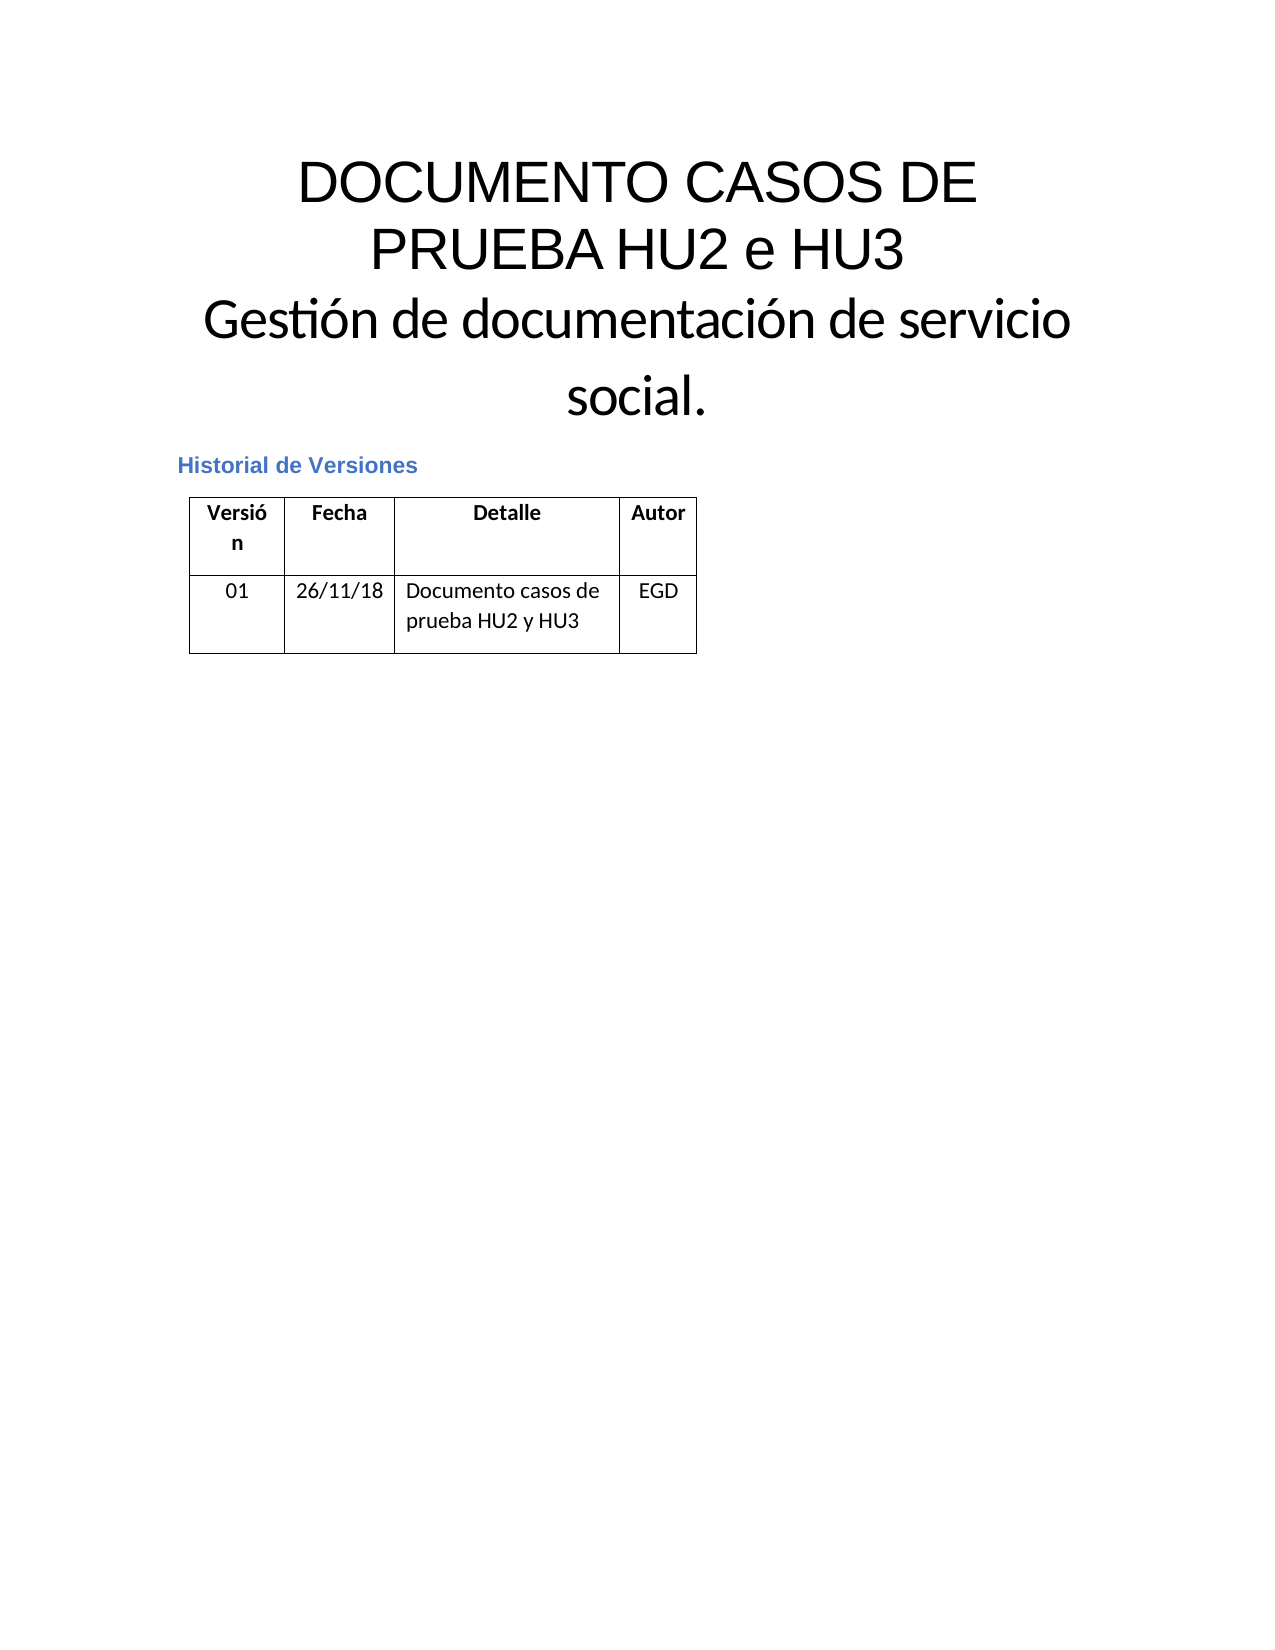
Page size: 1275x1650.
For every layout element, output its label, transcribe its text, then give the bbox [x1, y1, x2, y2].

text Historial de Versiones [177, 452, 1098, 478]
title DOCUMENTO CASOS DE PRUEBA HU2 e HU3 [177, 148, 1098, 282]
text Gestión de documentación de servicio social. [177, 282, 1098, 430]
table_header Versión [190, 498, 284, 575]
table_header Detalle [395, 498, 619, 575]
table_cell 01 [190, 576, 284, 653]
table_cell Documento casos de prueba HU2 y HU3 [395, 576, 619, 653]
table_header Autor [620, 498, 696, 575]
table_cell 26/11/18 [285, 576, 394, 653]
table_header Fecha [285, 498, 394, 575]
table_cell EGD [620, 576, 696, 653]
